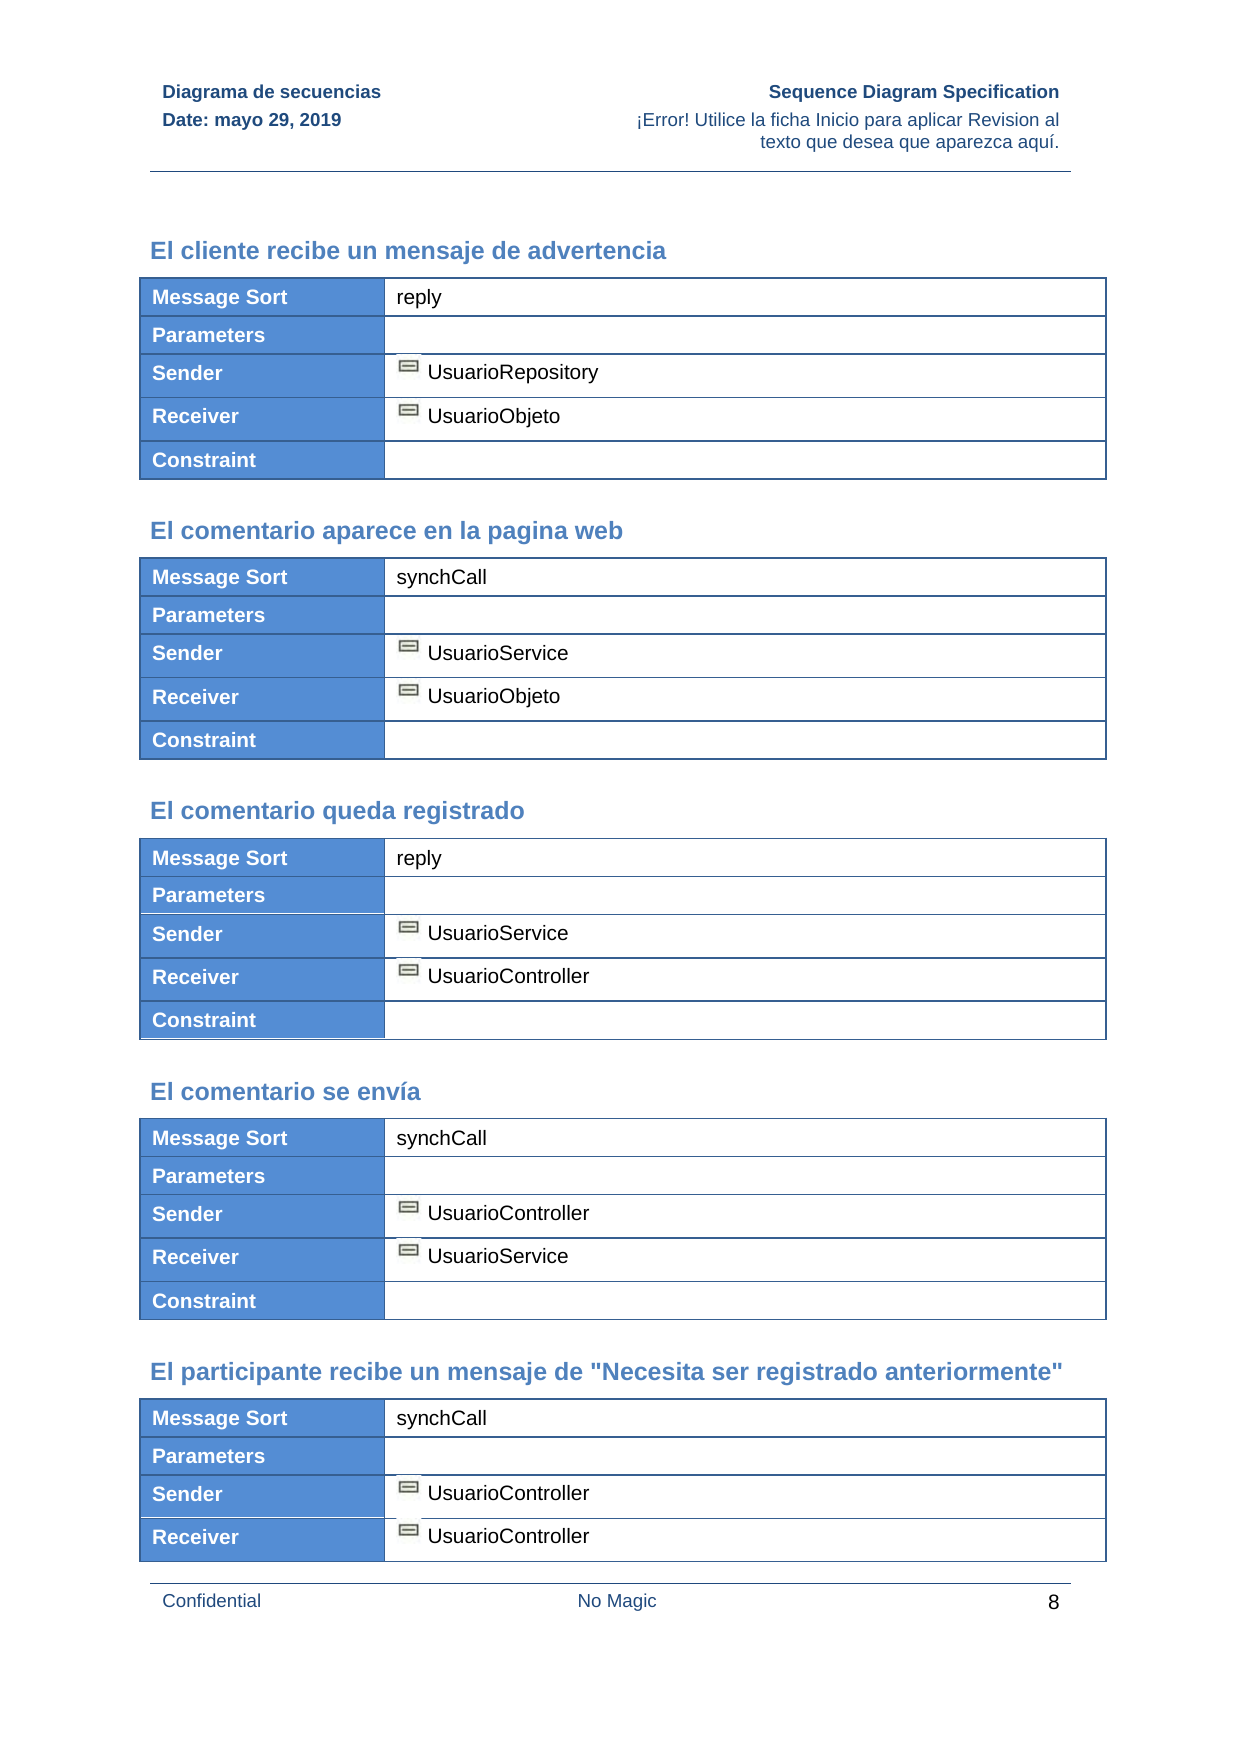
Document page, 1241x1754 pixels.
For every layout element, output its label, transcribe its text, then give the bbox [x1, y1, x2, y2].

table_cell UsuarioController [385, 1519, 1105, 1561]
table_header Message Sort [141, 279, 384, 315]
picture [396, 1518, 422, 1544]
table_cell Sender [141, 1476, 384, 1517]
table_header Message Sort [141, 559, 384, 595]
picture [396, 354, 422, 380]
table_cell Receiver [141, 398, 384, 440]
table_header Message Sort [141, 1119, 384, 1156]
table_cell Sender [141, 355, 384, 397]
table_header synchCall [385, 1119, 1105, 1156]
table_cell Receiver [141, 1239, 384, 1281]
table_header synchCall [385, 559, 1105, 595]
subtitle El comentario queda registrado [150, 796, 1090, 825]
table_cell UsuarioRepository [385, 355, 1105, 397]
subtitle El comentario se envía [150, 1076, 1090, 1105]
table_cell Receiver [141, 678, 384, 720]
table_cell Parameters [141, 597, 384, 633]
table_cell Constraint [141, 1282, 384, 1319]
table_header synchCall [385, 1400, 1105, 1436]
table_cell [385, 317, 1105, 353]
table_cell Sender [141, 635, 384, 677]
table_cell UsuarioService [385, 915, 1105, 957]
picture [396, 398, 422, 424]
table_cell Parameters [141, 1157, 384, 1194]
table_cell UsuarioService [385, 635, 1105, 677]
picture [396, 915, 422, 941]
table_cell [385, 1002, 1105, 1038]
picture [396, 1238, 422, 1264]
table_cell Receiver [141, 1519, 384, 1561]
table_cell [385, 1438, 1105, 1474]
table_cell Sender [141, 1195, 384, 1237]
picture [396, 635, 422, 660]
picture [396, 1195, 422, 1221]
table_cell [385, 877, 1105, 913]
table_cell [385, 1157, 1105, 1194]
table_cell Parameters [141, 1438, 384, 1474]
picture [396, 678, 422, 704]
table_cell [385, 442, 1105, 478]
subtitle El cliente recibe un mensaje de advertencia [150, 236, 1090, 264]
table_cell UsuarioObjeto [385, 678, 1105, 720]
table_cell Constraint [141, 1002, 384, 1038]
picture [396, 1475, 422, 1501]
picture [396, 958, 422, 984]
table_cell UsuarioController [385, 1476, 1105, 1517]
table_cell Parameters [141, 877, 384, 913]
table_cell [385, 597, 1105, 633]
table_cell UsuarioController [385, 1195, 1105, 1237]
table_cell Parameters [141, 317, 384, 353]
table_cell Constraint [141, 722, 384, 758]
table_cell [385, 1282, 1105, 1319]
table_header reply [385, 279, 1105, 315]
table_header Message Sort [141, 839, 384, 876]
table_cell Sender [141, 915, 384, 957]
table_cell UsuarioObjeto [385, 398, 1105, 440]
table_cell Receiver [141, 959, 384, 1000]
table_cell [385, 722, 1105, 758]
table_header Message Sort [141, 1400, 384, 1436]
table_cell UsuarioService [385, 1239, 1105, 1281]
subtitle El comentario aparece en la pagina web [150, 516, 1090, 545]
table_header reply [385, 839, 1105, 876]
table_cell UsuarioController [385, 959, 1105, 1000]
subtitle El participante recibe un mensaje de "Necesita ser registrado anteriormente" [150, 1357, 1090, 1385]
table_cell Constraint [141, 442, 384, 478]
